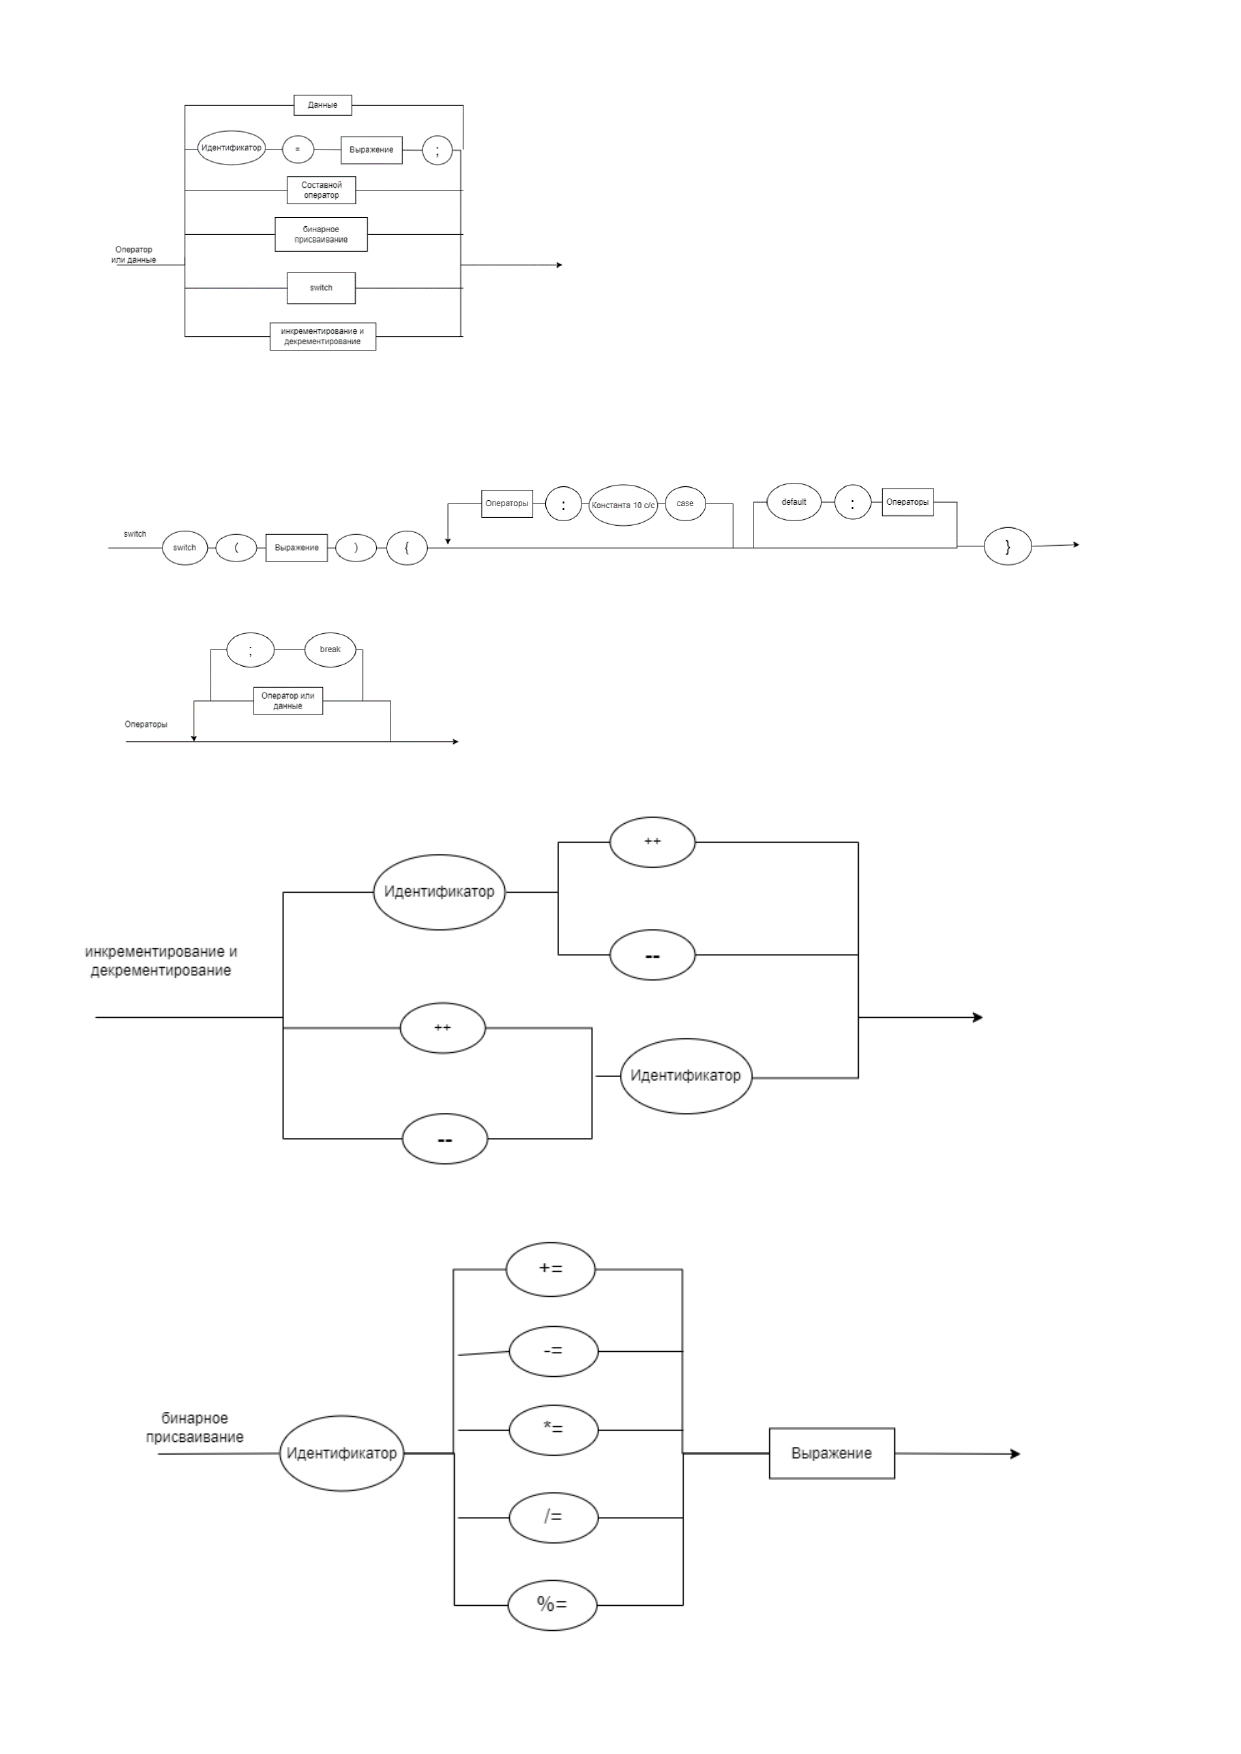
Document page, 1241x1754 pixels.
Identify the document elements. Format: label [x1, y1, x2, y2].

picture [75, 75, 1165, 790]
picture [75, 793, 1058, 1650]
